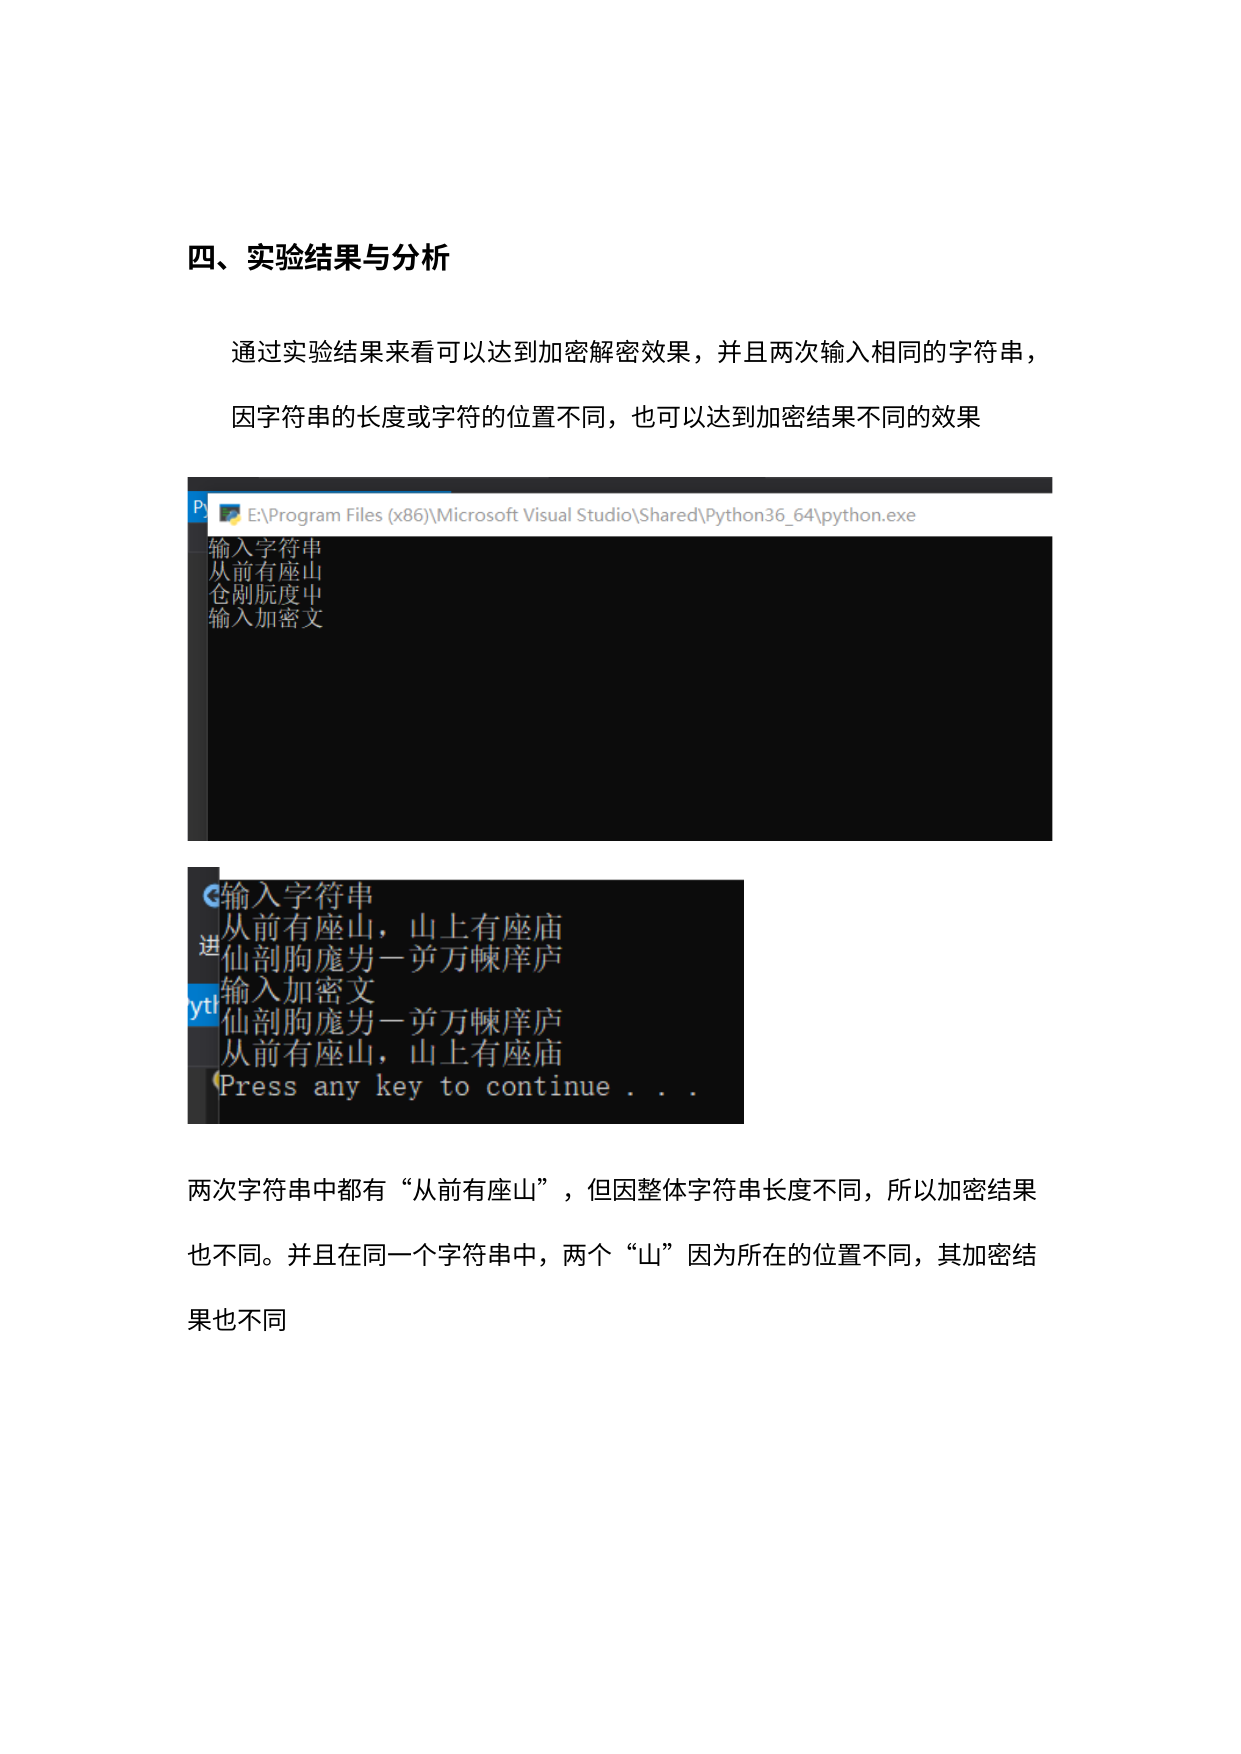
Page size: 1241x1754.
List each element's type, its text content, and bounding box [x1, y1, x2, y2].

picture [187, 867, 744, 1124]
text 通过实验结果来看可以达到加密解密效果，并且两次输入相同的字符串，因字符串的长度或字符的位置不同，也可以达到加密结果不同的效果 [231, 318, 1053, 448]
picture [187, 477, 1053, 841]
list 实验结果与分析 [187, 224, 1053, 289]
list 两次字符串中都有“从前有座山”，但因整体字符串长度不同，所以加密结果也不同。并且在同一个字符串中，两个“山”因为所在的位置不同，其加密结果也不同 [187, 1156, 1053, 1351]
